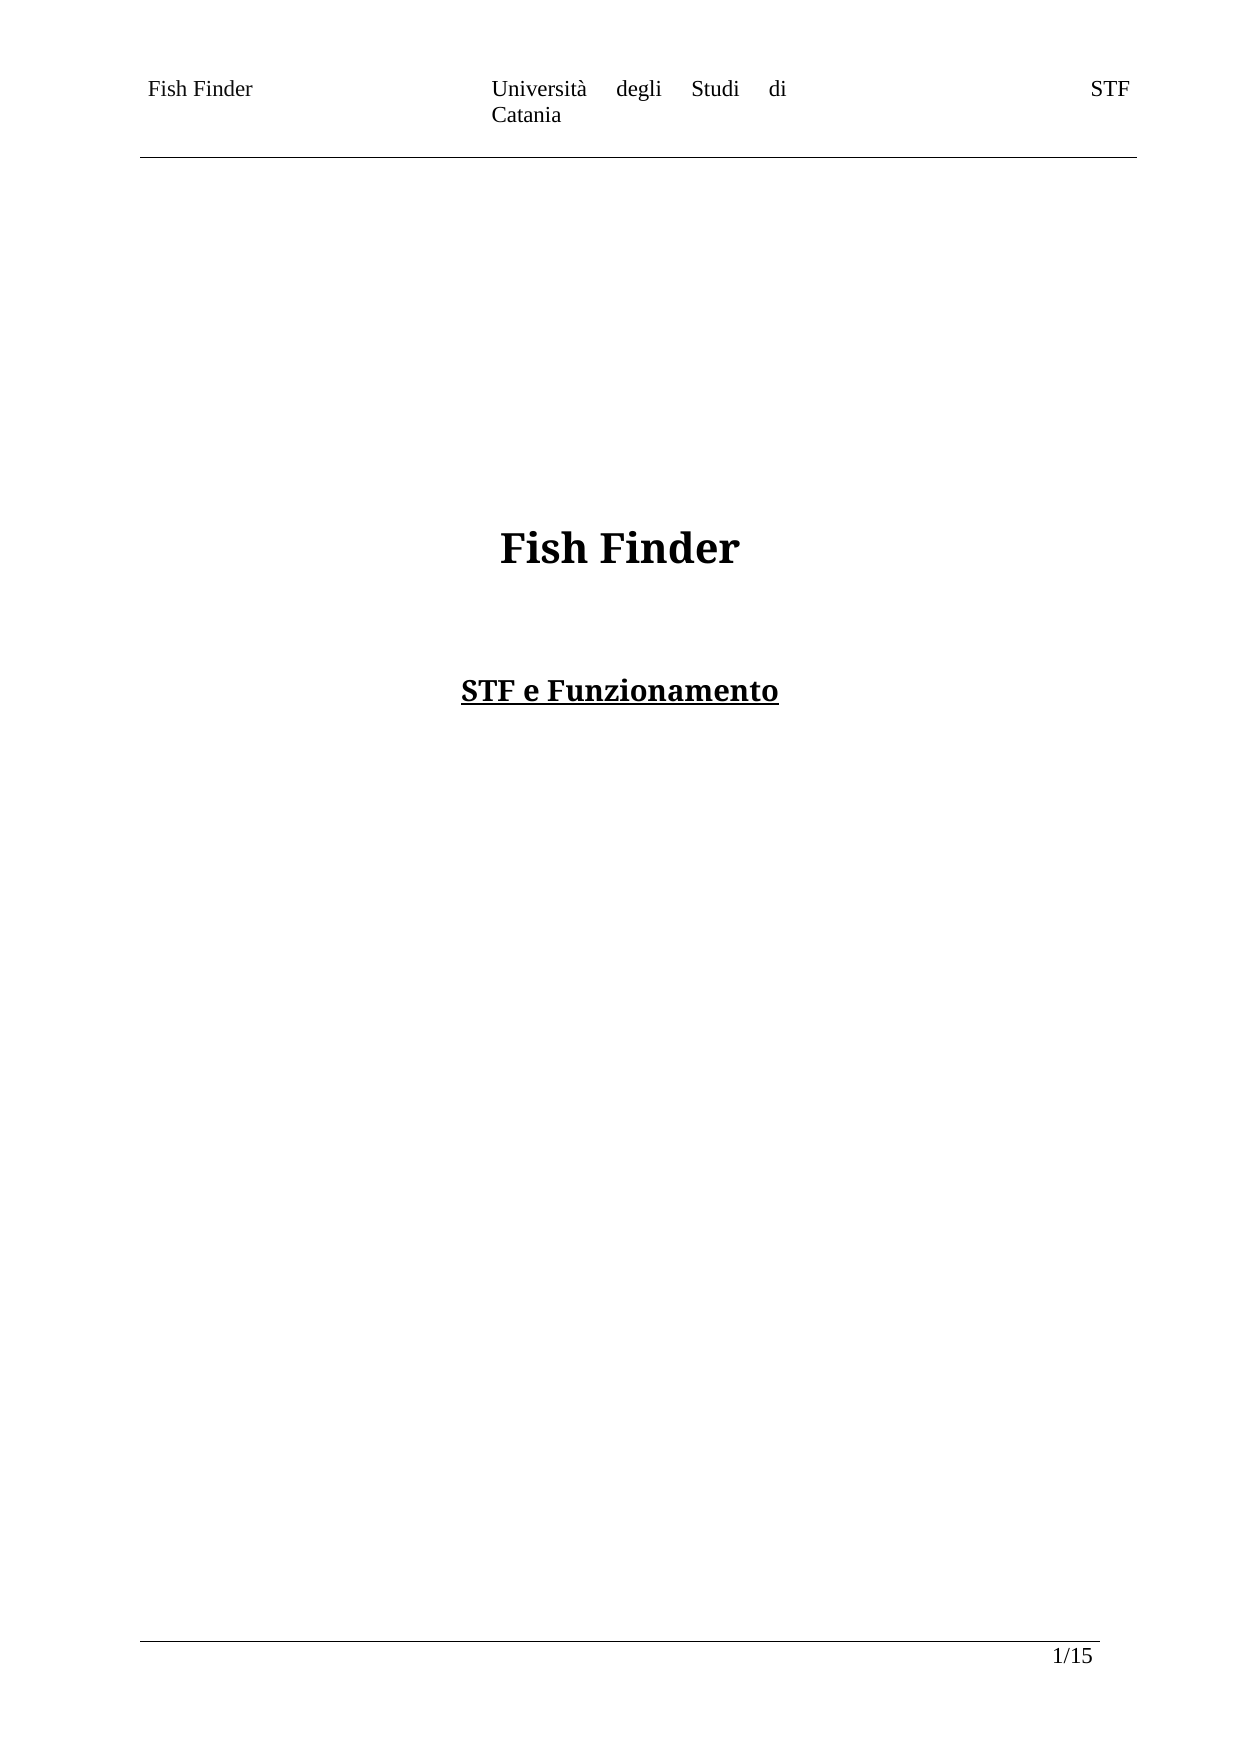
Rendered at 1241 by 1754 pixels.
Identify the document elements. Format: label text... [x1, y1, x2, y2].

text STF e Funzionamento [148, 670, 1092, 709]
text Fish Finder [148, 519, 1092, 576]
